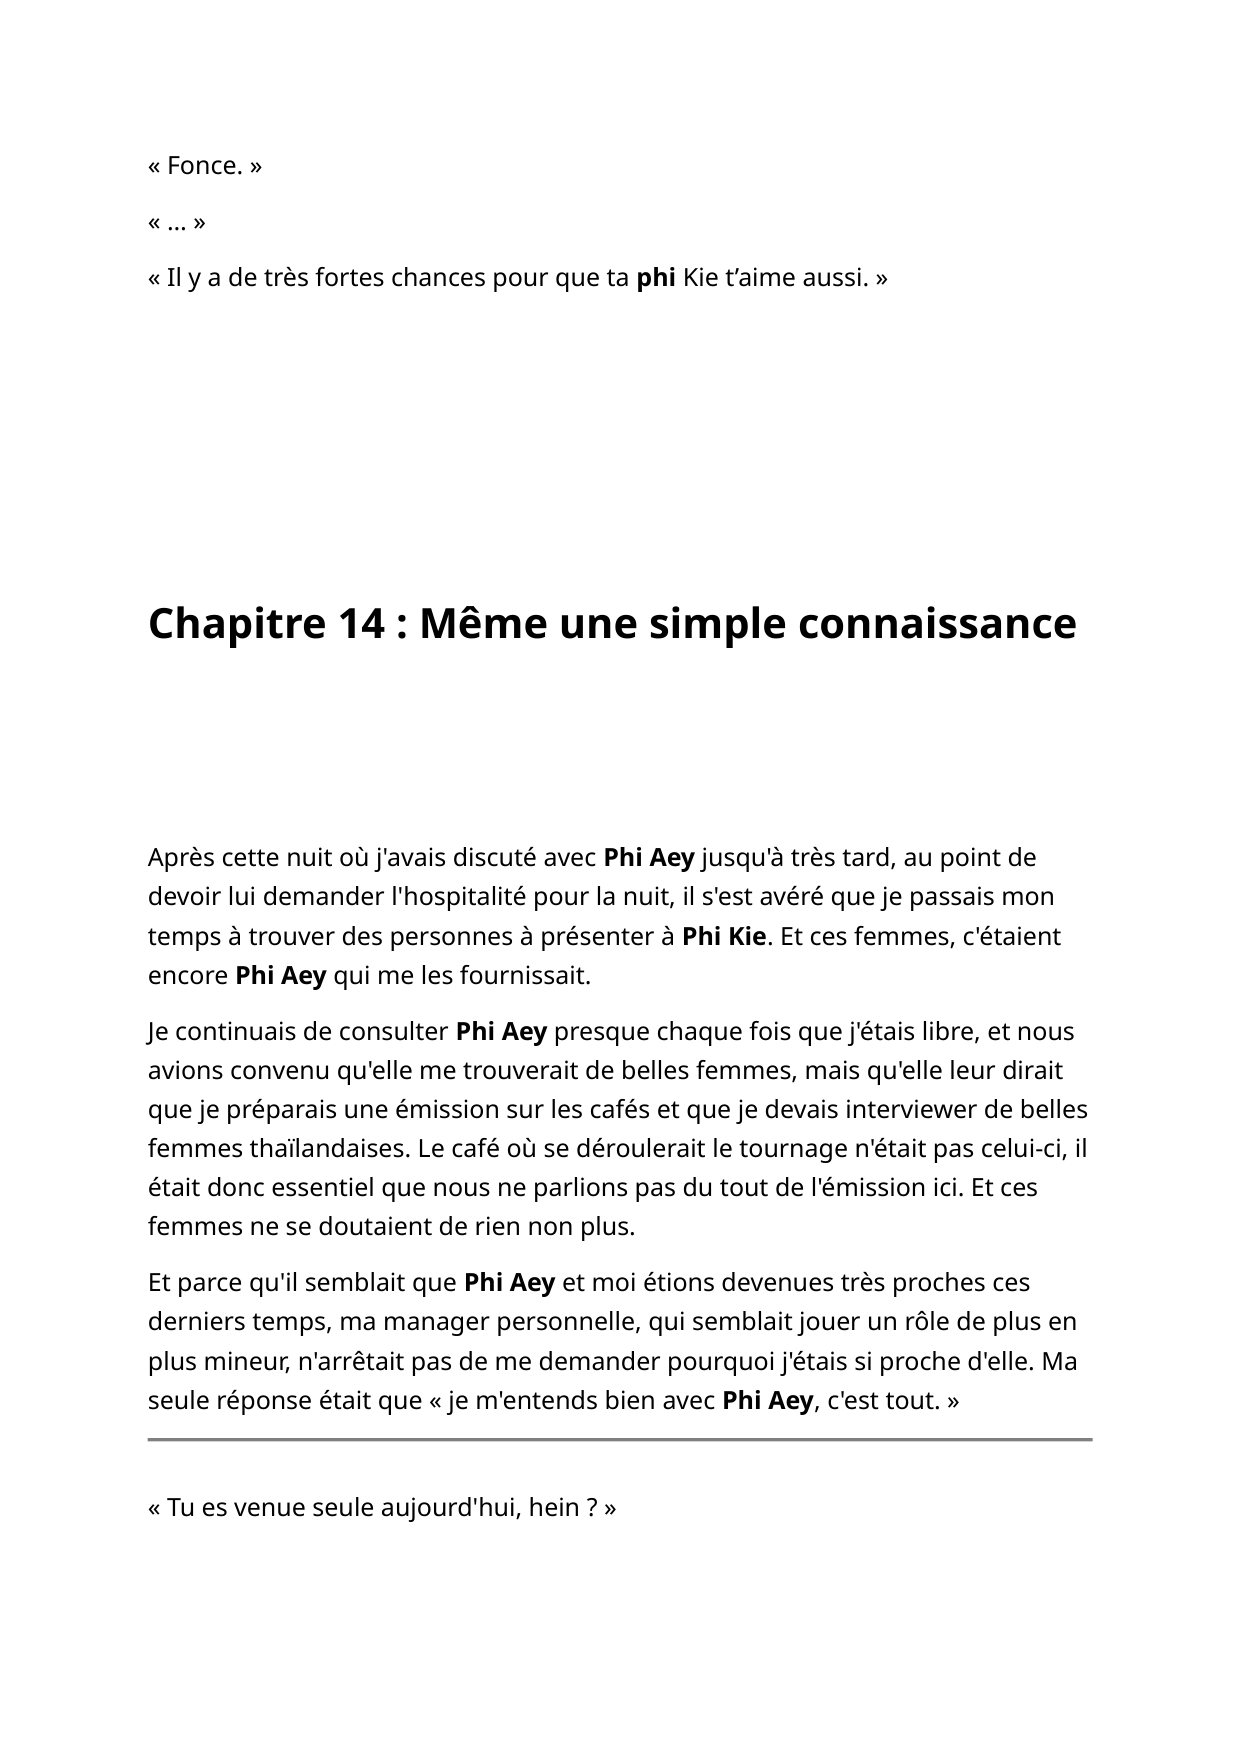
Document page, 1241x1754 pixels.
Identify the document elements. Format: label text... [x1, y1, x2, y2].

text Chapitre 14 : Même une simple connaissance [148, 594, 1093, 651]
text « … » [148, 203, 1093, 237]
text Je continuais de consulter Phi Aey presque chaque fois que j'étais libre, et nous avions convenu qu'elle me trouverait de belles femmes, mais qu'elle leur dirait que je préparais une émission sur les cafés et que je devais interviewer de belles femmes thaïlandaises. Le café où se déroulerait le tournage n'était pas celui-ci, il était donc essentiel que nous ne parlions pas du tout de l'émission ici. Et ces femmes ne se doutaient de rien non plus. [148, 1013, 1093, 1243]
text « Fonce. » [148, 148, 1093, 182]
text « Il y a de très fortes chances pour que ta phi Kie t’aime aussi. » [148, 259, 1093, 293]
text Après cette nuit où j'avais discuté avec Phi Aey jusqu'à très tard, au point de devoir lui demander l'hospitalité pour la nuit, il s'est avéré que je passais mon temps à trouver des personnes à présenter à Phi Kie. Et ces femmes, c'étaient encore Phi Aey qui me les fournissait. [148, 840, 1093, 991]
text « Tu es venue seule aujourd'hui, hein ? » [148, 1490, 1093, 1524]
text Et parce qu'il semblait que Phi Aey et moi étions devenues très proches ces derniers temps, ma manager personnelle, qui semblait jouer un rôle de plus en plus mineur, n'arrêtait pas de me demander pourquoi j'étais si proche d'elle. Ma seule réponse était que « je m'entends bien avec Phi Aey, c'est tout. » [148, 1265, 1093, 1416]
